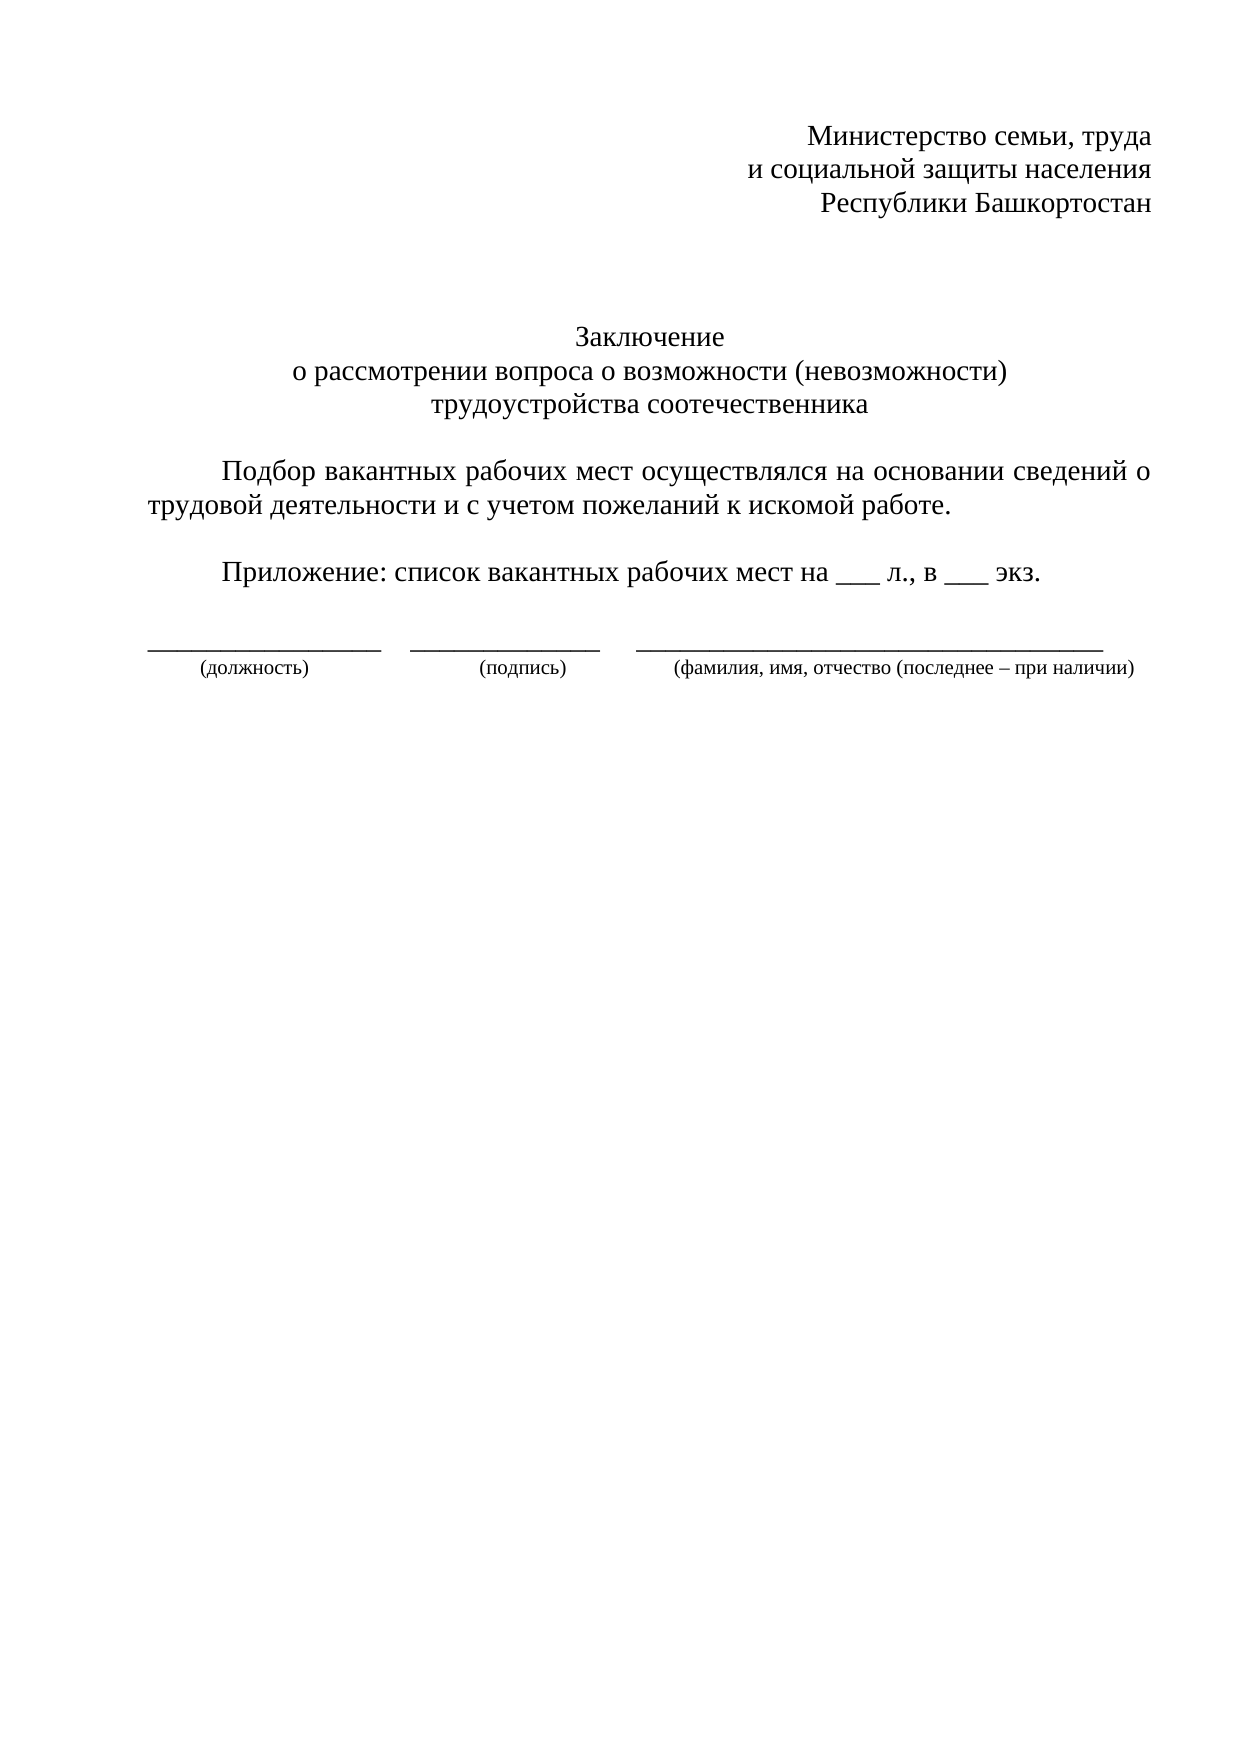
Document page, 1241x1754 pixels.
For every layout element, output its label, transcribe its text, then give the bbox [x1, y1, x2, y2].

text и социальной защиты населения [148, 152, 1152, 185]
text трудоустройства соотечественника [148, 386, 1152, 420]
text Заключение [148, 319, 1152, 353]
text Министерство семьи, труда [148, 118, 1152, 152]
text Республики Башкортостан [148, 185, 1152, 219]
text Приложение: список вакантных рабочих мест на ___ л., в ___ экз. [148, 554, 1152, 588]
text Подбор вакантных рабочих мест осуществлялся на основании сведений о трудовой деятельности и с учетом пожеланий к искомой работе. [148, 453, 1152, 521]
text о рассмотрении вопроса о возможности (невозможности) [148, 353, 1152, 386]
text (должность) (подпись) (фамилия, имя, отчество (последнее – при наличии) [148, 655, 1152, 679]
text ________________ _____________ ________________________________ [148, 621, 1152, 655]
